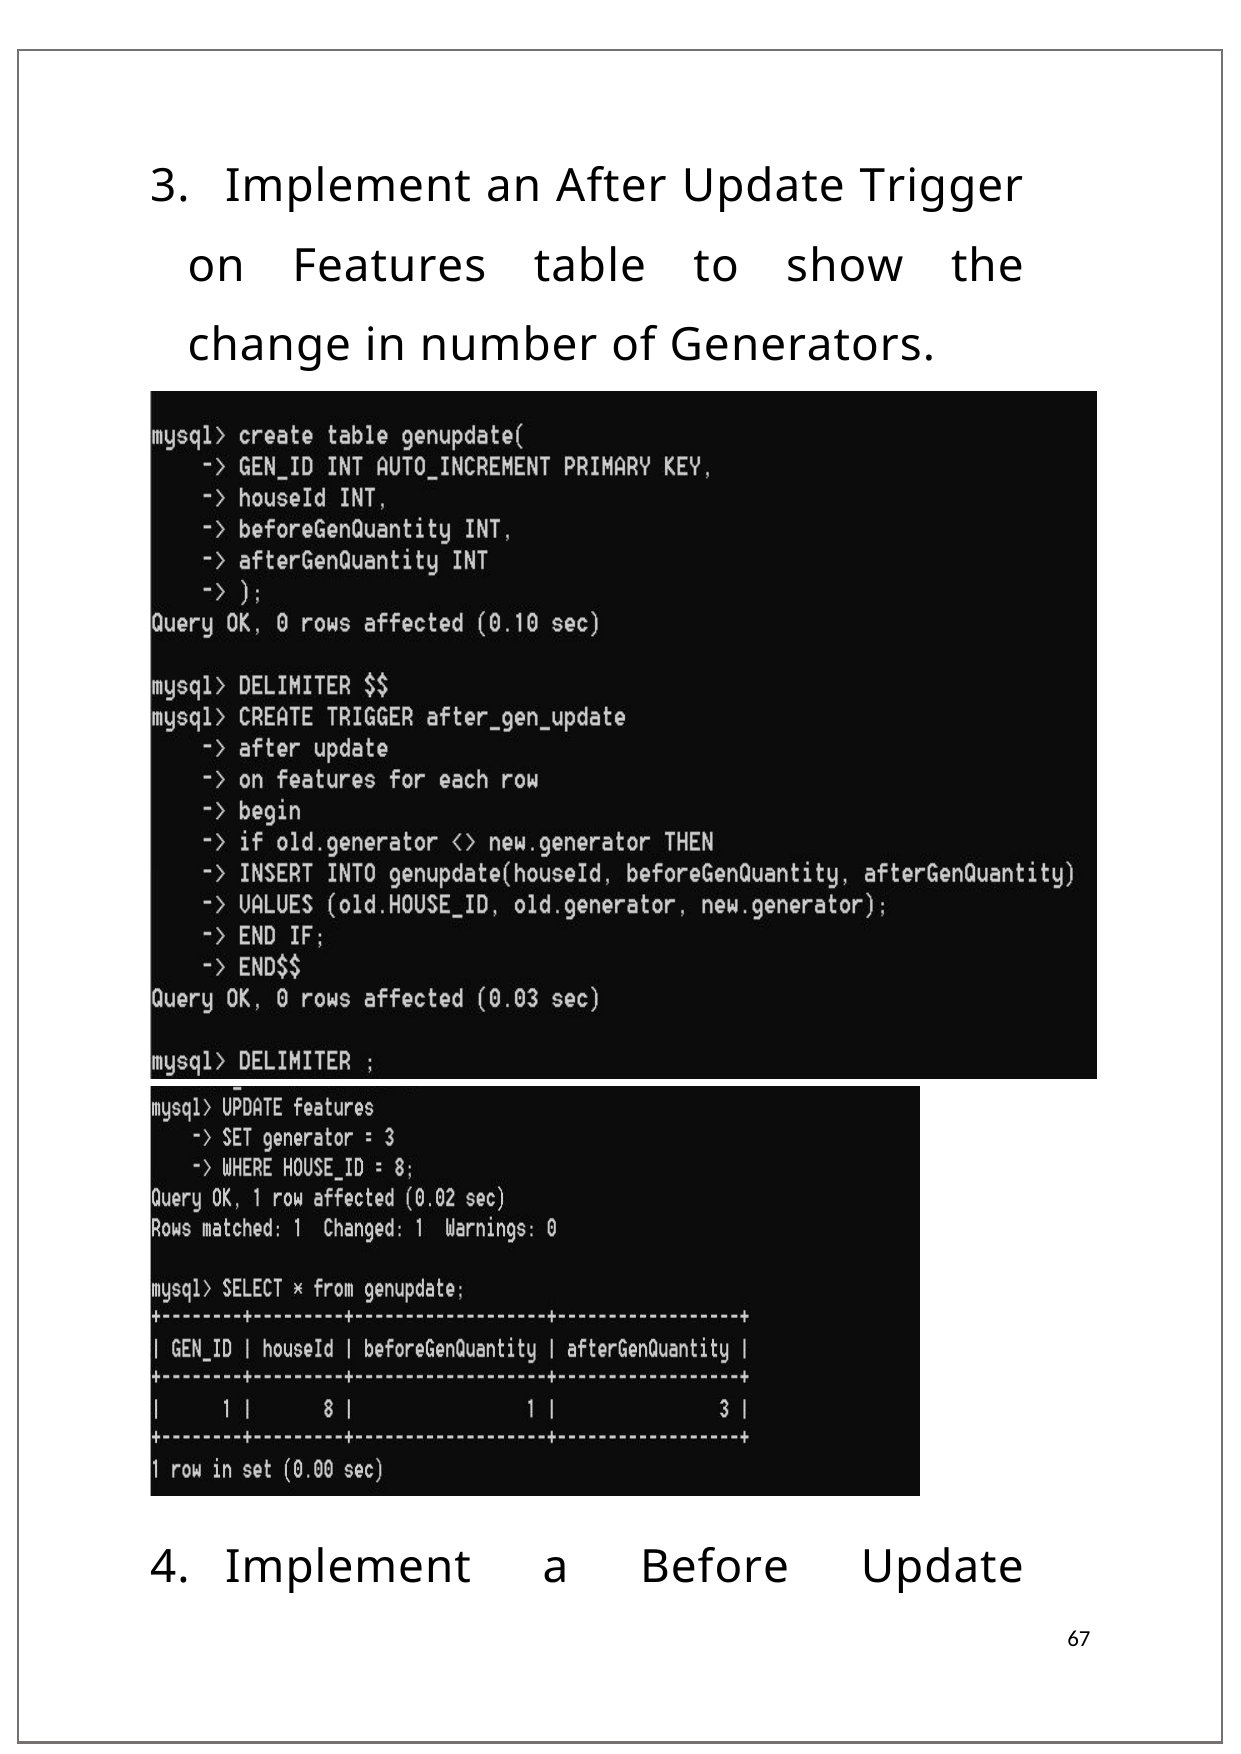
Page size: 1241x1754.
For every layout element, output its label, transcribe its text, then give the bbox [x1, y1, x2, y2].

picture [150, 391, 1097, 1079]
picture [150, 1086, 920, 1496]
list Implement an After Update Trigger on Features table to show the change in number of Generators. [150, 152, 1024, 374]
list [150, 1533, 1024, 1596]
